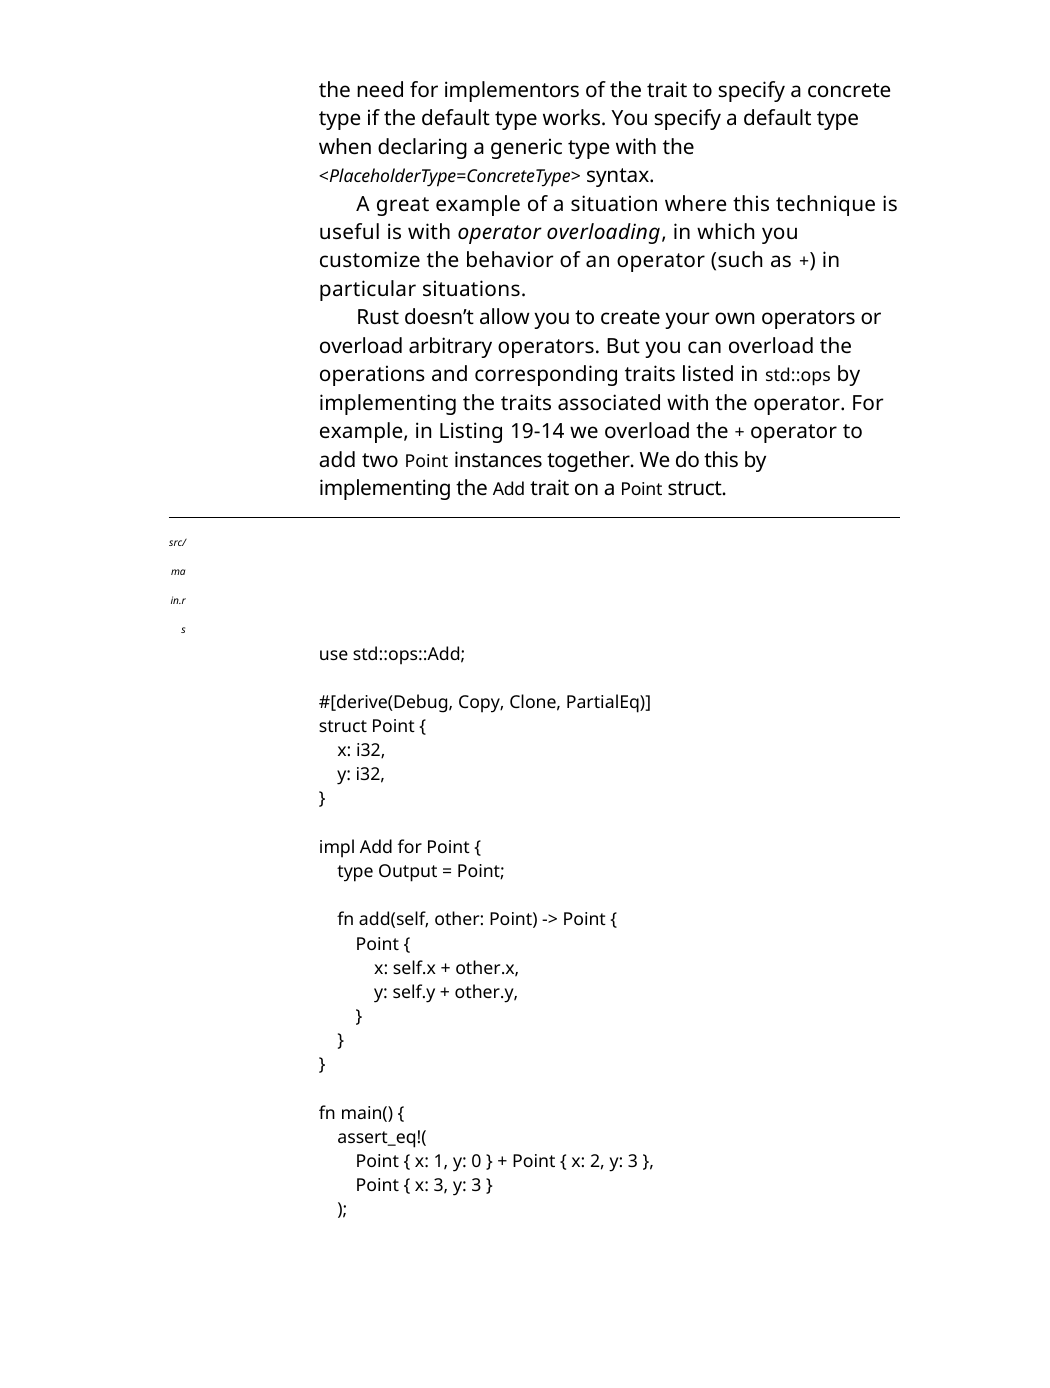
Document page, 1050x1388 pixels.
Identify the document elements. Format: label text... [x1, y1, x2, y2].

text ); [319, 1197, 900, 1221]
text fn add(self, other: Point) -> Point { [319, 907, 900, 931]
text src/main.rs [169, 525, 187, 636]
text x: self.x + other.x, [319, 955, 900, 979]
text A great example of a situation where this technique is useful is with operator overloading, in which you customize the behavior of an operator (such as +) in particular situations. [319, 189, 900, 302]
text y: i32, [319, 762, 900, 786]
text Rust doesn’t allow you to create your own operators or overload arbitrary operators. But you can overload the operations and corresponding traits listed in std::ops by implementing the traits associated with the operator. For example, in Listing 19-14 we overload the + operator to add two Point instances together. We do this by implementing the Add trait on a Point struct. [319, 302, 900, 502]
text use std::ops::Add; [319, 641, 900, 665]
text Point { x: 3, y: 3 } [319, 1173, 900, 1197]
text struct Point { [319, 713, 900, 738]
text x: i32, [319, 738, 900, 762]
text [319, 75, 900, 189]
text assert_eq!( [319, 1124, 900, 1148]
text } [319, 1003, 900, 1028]
text } [319, 786, 900, 810]
text y: self.y + other.y, [319, 979, 900, 1003]
text Point { x: 1, y: 0 } + Point { x: 2, y: 3 }, [319, 1148, 900, 1173]
text impl Add for Point { [319, 834, 900, 858]
text } [319, 1052, 900, 1076]
text #[derive(Debug, Copy, Clone, PartialEq)] [319, 689, 900, 713]
text type Output = Point; [319, 858, 900, 883]
text Point { [319, 931, 900, 955]
text fn main() { [319, 1100, 900, 1124]
text } [319, 1028, 900, 1052]
